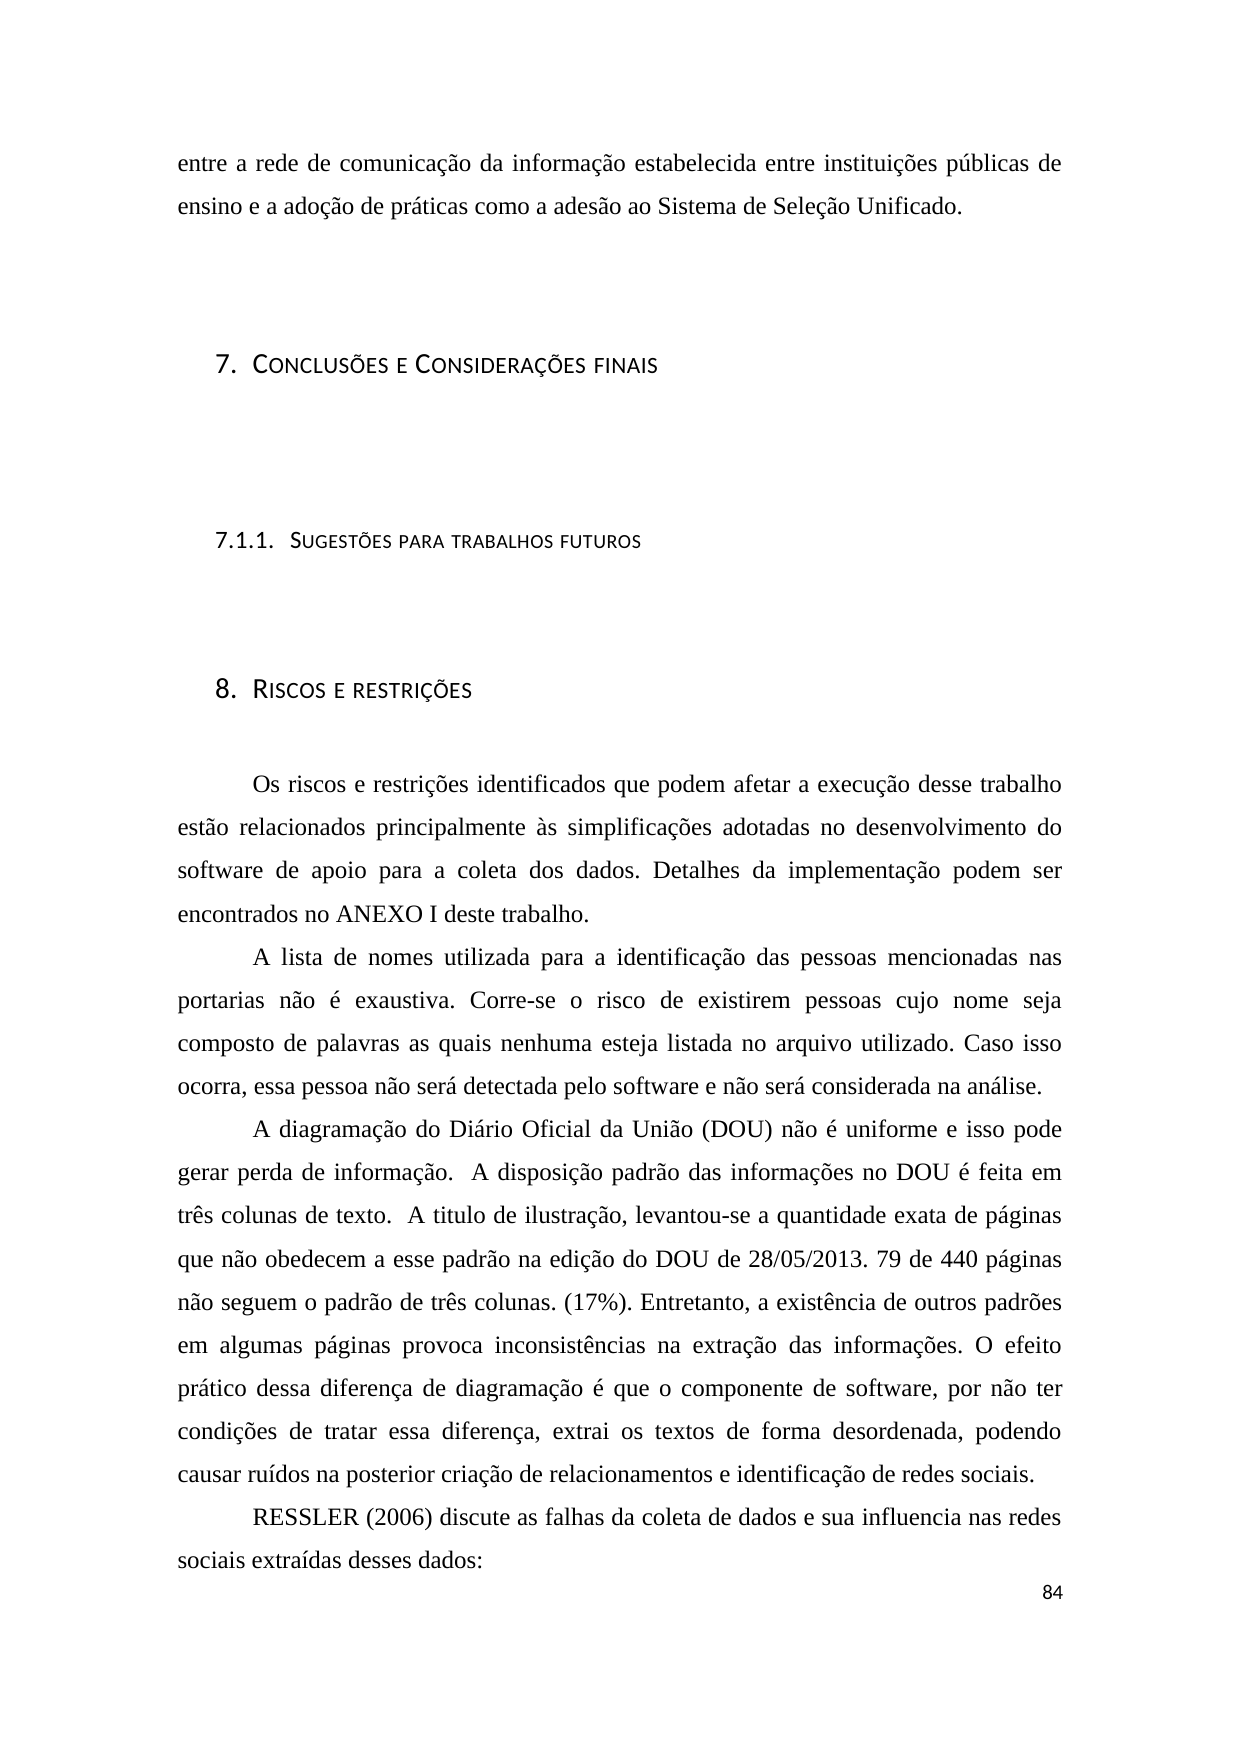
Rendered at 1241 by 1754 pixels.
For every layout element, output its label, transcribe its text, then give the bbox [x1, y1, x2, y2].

subtitle Riscos e restrições [215, 670, 1063, 706]
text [177, 148, 1063, 219]
text A lista de nomes utilizada para a identificação das pessoas mencionadas nas portarias não é exaustiva. Corre-se o risco de existirem pessoas cujo nome seja composto de palavras as quais nenhuma esteja listada no arquivo utilizado. Caso isso ocorra, essa pessoa não será detectada pelo software e não será considerada na análise. [177, 942, 1063, 1100]
subtitle Conclusões e Considerações finais [215, 345, 1063, 381]
subtitle Sugestões para trabalhos futuros [215, 524, 1063, 554]
text A diagramação do Diário Oficial da União (DOU) não é uniforme e isso pode gerar perda de informação. A disposição padrão das informações no DOU é feita em três colunas de texto. A titulo de ilustração, levantou-se a quantidade exata de páginas que não obedecem a esse padrão na edição do DOU de 28/05/2013. 79 de 440 páginas não seguem o padrão de três colunas. (17%). Entretanto, a existência de outros padrões em algumas páginas provoca inconsistências na extração das informações. O efeito prático dessa diferença de diagramação é que o componente de software, por não ter condições de tratar essa diferença, extrai os textos de forma desordenada, podendo causar ruídos na posterior criação de relacionamentos e identificação de redes sociais. [177, 1114, 1063, 1488]
text RESSLER (2006) discute as falhas da coleta de dados e sua influencia nas redes sociais extraídas desses dados: [177, 1502, 1063, 1574]
text Os riscos e restrições identificados que podem afetar a execução desse trabalho estão relacionados principalmente às simplificações adotadas no desenvolvimento do software de apoio para a coleta dos dados. Detalhes da implementação podem ser encontrados no ANEXO I deste trabalho. [177, 769, 1063, 927]
